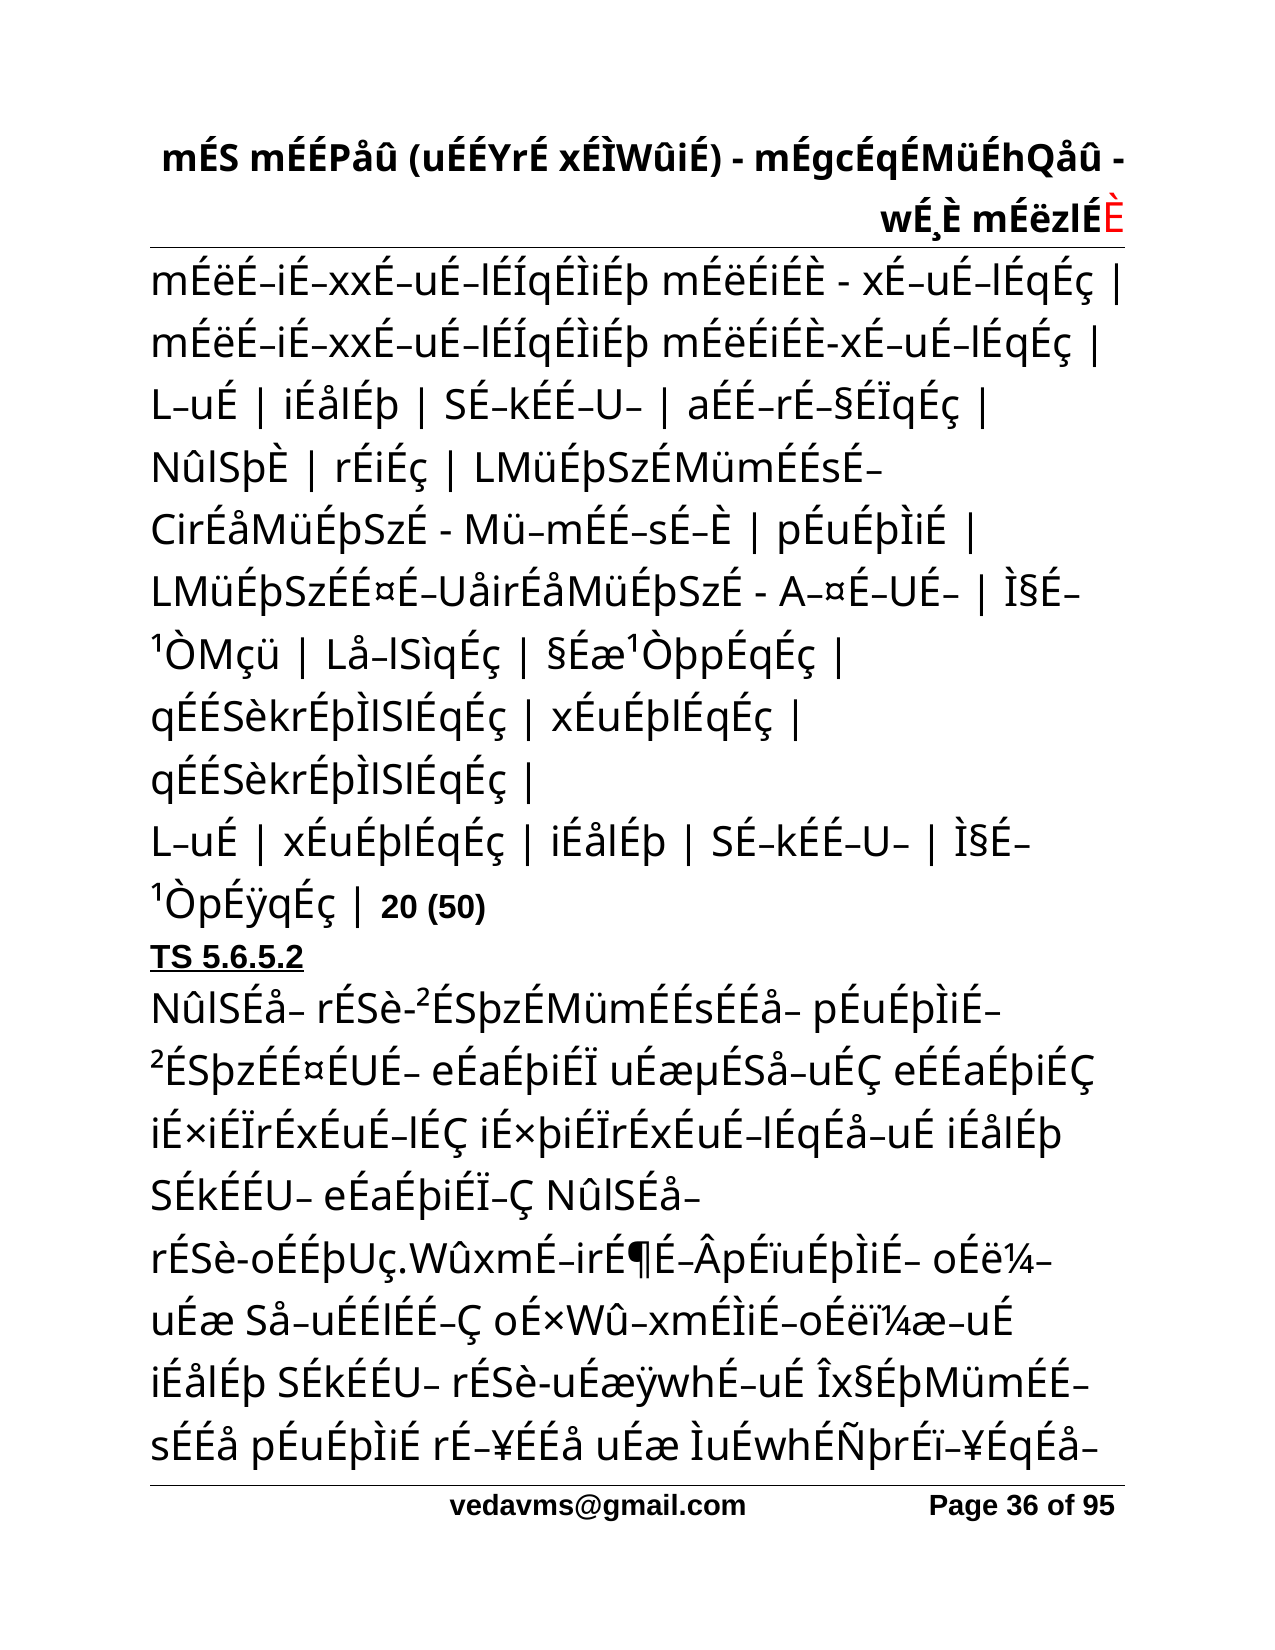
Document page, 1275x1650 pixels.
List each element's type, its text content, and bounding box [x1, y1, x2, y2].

text NûlSÉå– rÉSè-²ÉSþzÉMümÉÉsÉÉå– pÉuÉþÌiÉ– ²ÉSþzÉÉ¤ÉUÉ– eÉaÉþiÉÏ uÉæµÉSå–uÉÇ eÉÉaÉþiÉÇ [150, 979, 1125, 1098]
text mÉëÉ–iÉ–xxÉ–uÉ–lÉÍqÉÌiÉþ mÉëÉiÉÈ - xÉ–uÉ–lÉqÉç | mÉëÉ–iÉ–xxÉ–uÉ–lÉÍqÉÌiÉþ mÉëÉiÉÈ-xÉ–uÉ–lÉqÉç | L–uÉ | iÉålÉþ | SÉ–kÉÉ–U– | aÉÉ–rÉ–§ÉÏqÉç | NûlSþÈ | rÉiÉç | LMüÉþSzÉMümÉÉsÉ– CirÉåMüÉþSzÉ - Mü–mÉÉ–sÉ–È | pÉuÉþÌiÉ | LMüÉþSzÉÉ¤É–UåirÉåMüÉþSzÉ - A–¤É–UÉ– | Ì§É–¹ÒMçü | Lå–lSìqÉç | §Éæ¹ÒþpÉqÉç | qÉÉSèkrÉþÌlSlÉqÉç | xÉuÉþlÉqÉç | qÉÉSèkrÉþÌlSlÉqÉç | [150, 250, 1139, 806]
text TS 5.6.5.2 [150, 937, 1125, 975]
text iÉålÉþ SÉkÉÉU– rÉSè-uÉæÿwhÉ–uÉ Îx§ÉþMümÉÉ–sÉÉå pÉuÉþÌiÉ rÉ–¥ÉÉå uÉæ ÌuÉwhÉÑþrÉï–¥ÉqÉå–uÉ [150, 1353, 1125, 1472]
text iÉ×iÉÏrÉxÉuÉ–lÉÇ iÉ×þiÉÏrÉxÉuÉ–lÉqÉå–uÉ iÉålÉþ SÉkÉÉU– eÉaÉþiÉÏ–Ç NûlSÉå– [150, 1104, 1125, 1223]
text rÉSè-oÉÉþUç.WûxmÉ–irÉ¶É–ÂpÉïuÉþÌiÉ– oÉë¼– uÉæ Så–uÉÉlÉÉ–Ç oÉ×Wû–xmÉÌiÉ–oÉëï¼æ–uÉ [150, 1228, 1125, 1348]
text L–uÉ | xÉuÉþlÉqÉç | iÉålÉþ | SÉ–kÉÉ–U– | Ì§É–¹ÒpÉÿqÉç | 20 (50) [150, 812, 1125, 931]
